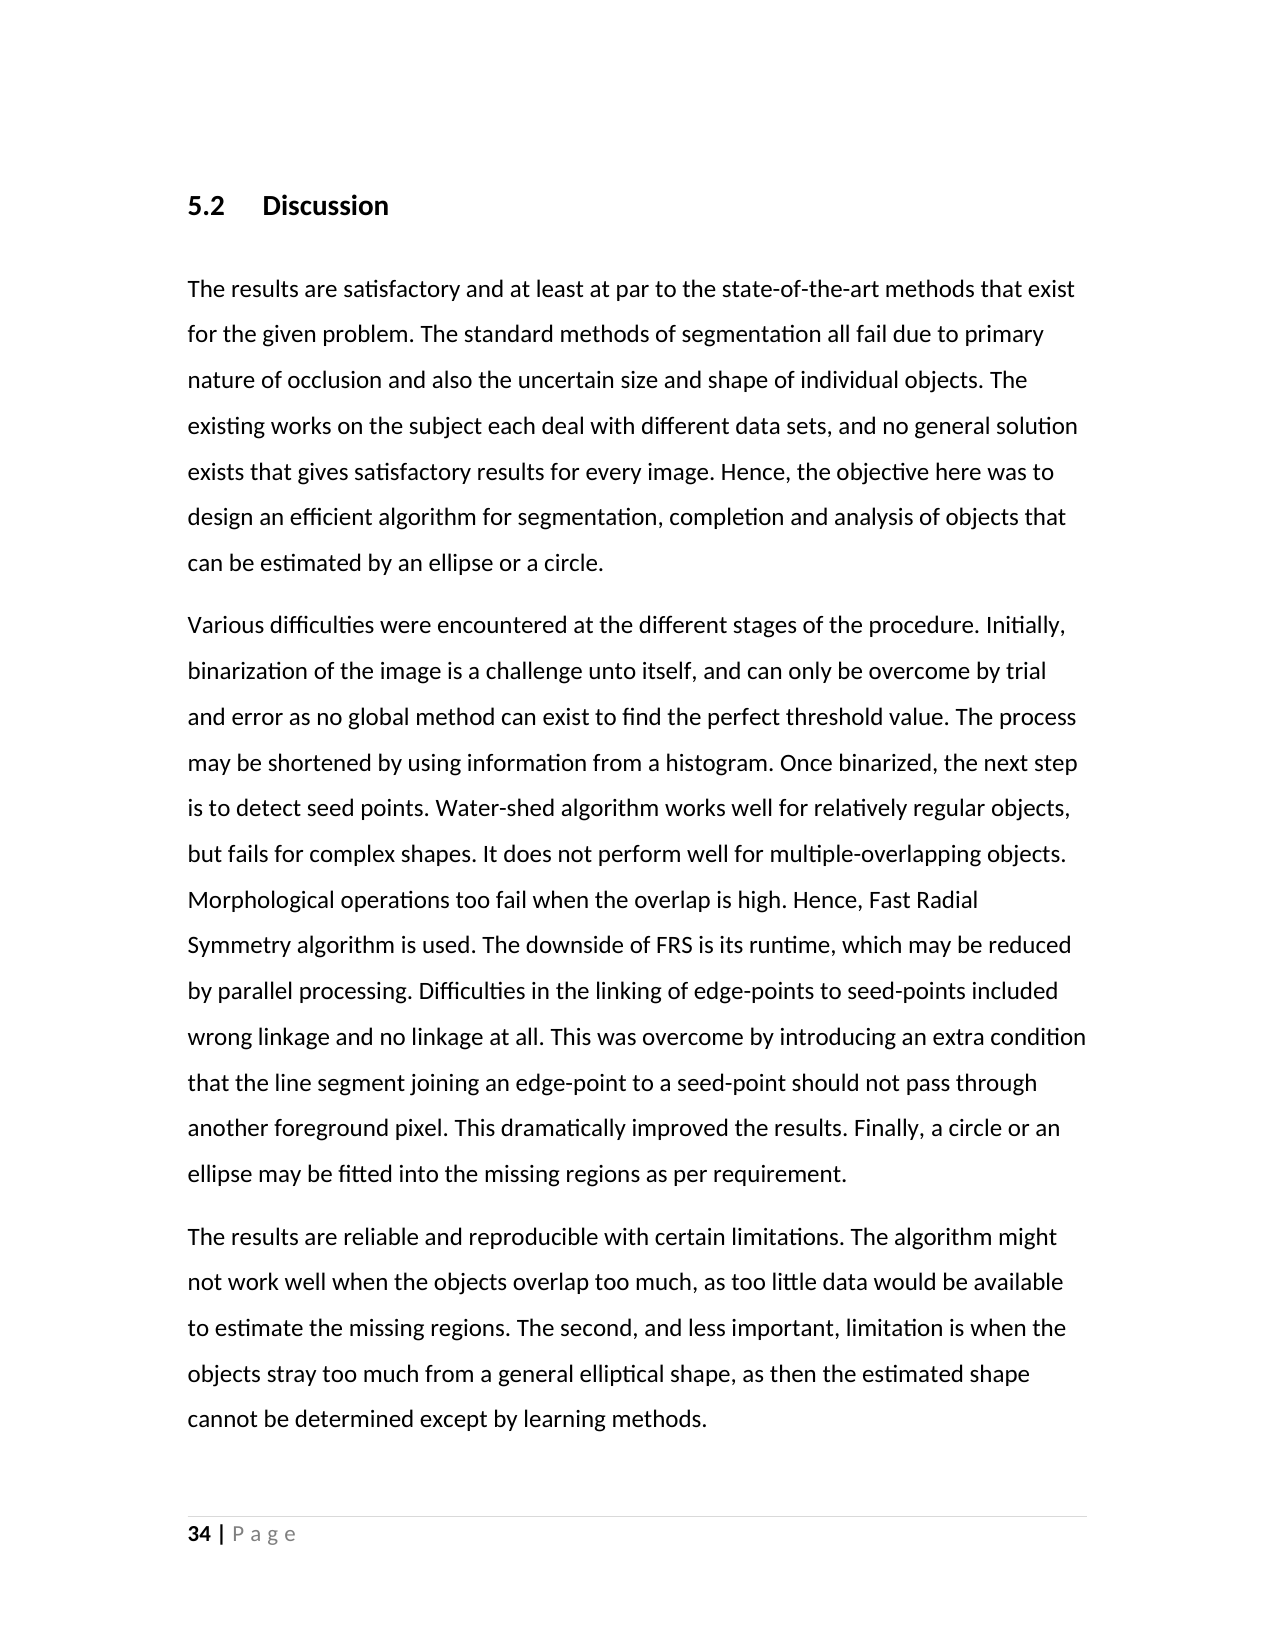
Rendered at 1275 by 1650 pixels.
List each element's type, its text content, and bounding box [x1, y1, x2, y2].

text Various difficulties were encountered at the different stages of the procedure. Initially, binarization of the image is a challenge unto itself, and can only be overcome by trial and error as no global method can exist to find the perfect threshold value. The process may be shortened by using information from a histogram. Once binarized, the next step is to detect seed points. Water-shed algorithm works well for relatively regular objects, but fails for complex shapes. It does not perform well for multiple-overlapping objects. Morphological operations too fail when the overlap is high. Hence, Fast Radial Symmetry algorithm is used. The downside of FRS is its runtime, which may be reduced by parallel processing. Difficulties in the linking of edge-points to seed-points included wrong linkage and no linkage at all. This was overcome by introducing an extra condition that the line segment joining an edge-point to a seed-point should not pass through another foreground pixel. This dramatically improved the results. Finally, a circle or an ellipse may be fitted into the missing regions as per requirement. [187, 609, 1087, 1189]
text The results are reliable and reproducible with certain limitations. The algorithm might not work well when the objects overlap too much, as too little data would be available to estimate the missing regions. The second, and less important, limitation is when the objects stray too much from a general elliptical shape, as then the estimated shape cannot be determined except by learning methods. [187, 1221, 1087, 1434]
text The results are satisfactory and at least at par to the state-of-the-art methods that exist for the given problem. The standard methods of segmentation all fail due to primary nature of occlusion and also the uncertain size and shape of individual objects. The existing works on the subject each deal with different data sets, and no general solution exists that gives satisfactory results for every image. Hence, the objective here was to design an efficient algorithm for segmentation, completion and analysis of objects that can be estimated by an ellipse or a circle. [187, 273, 1087, 578]
subtitle 5.2 Discussion [187, 187, 1087, 223]
